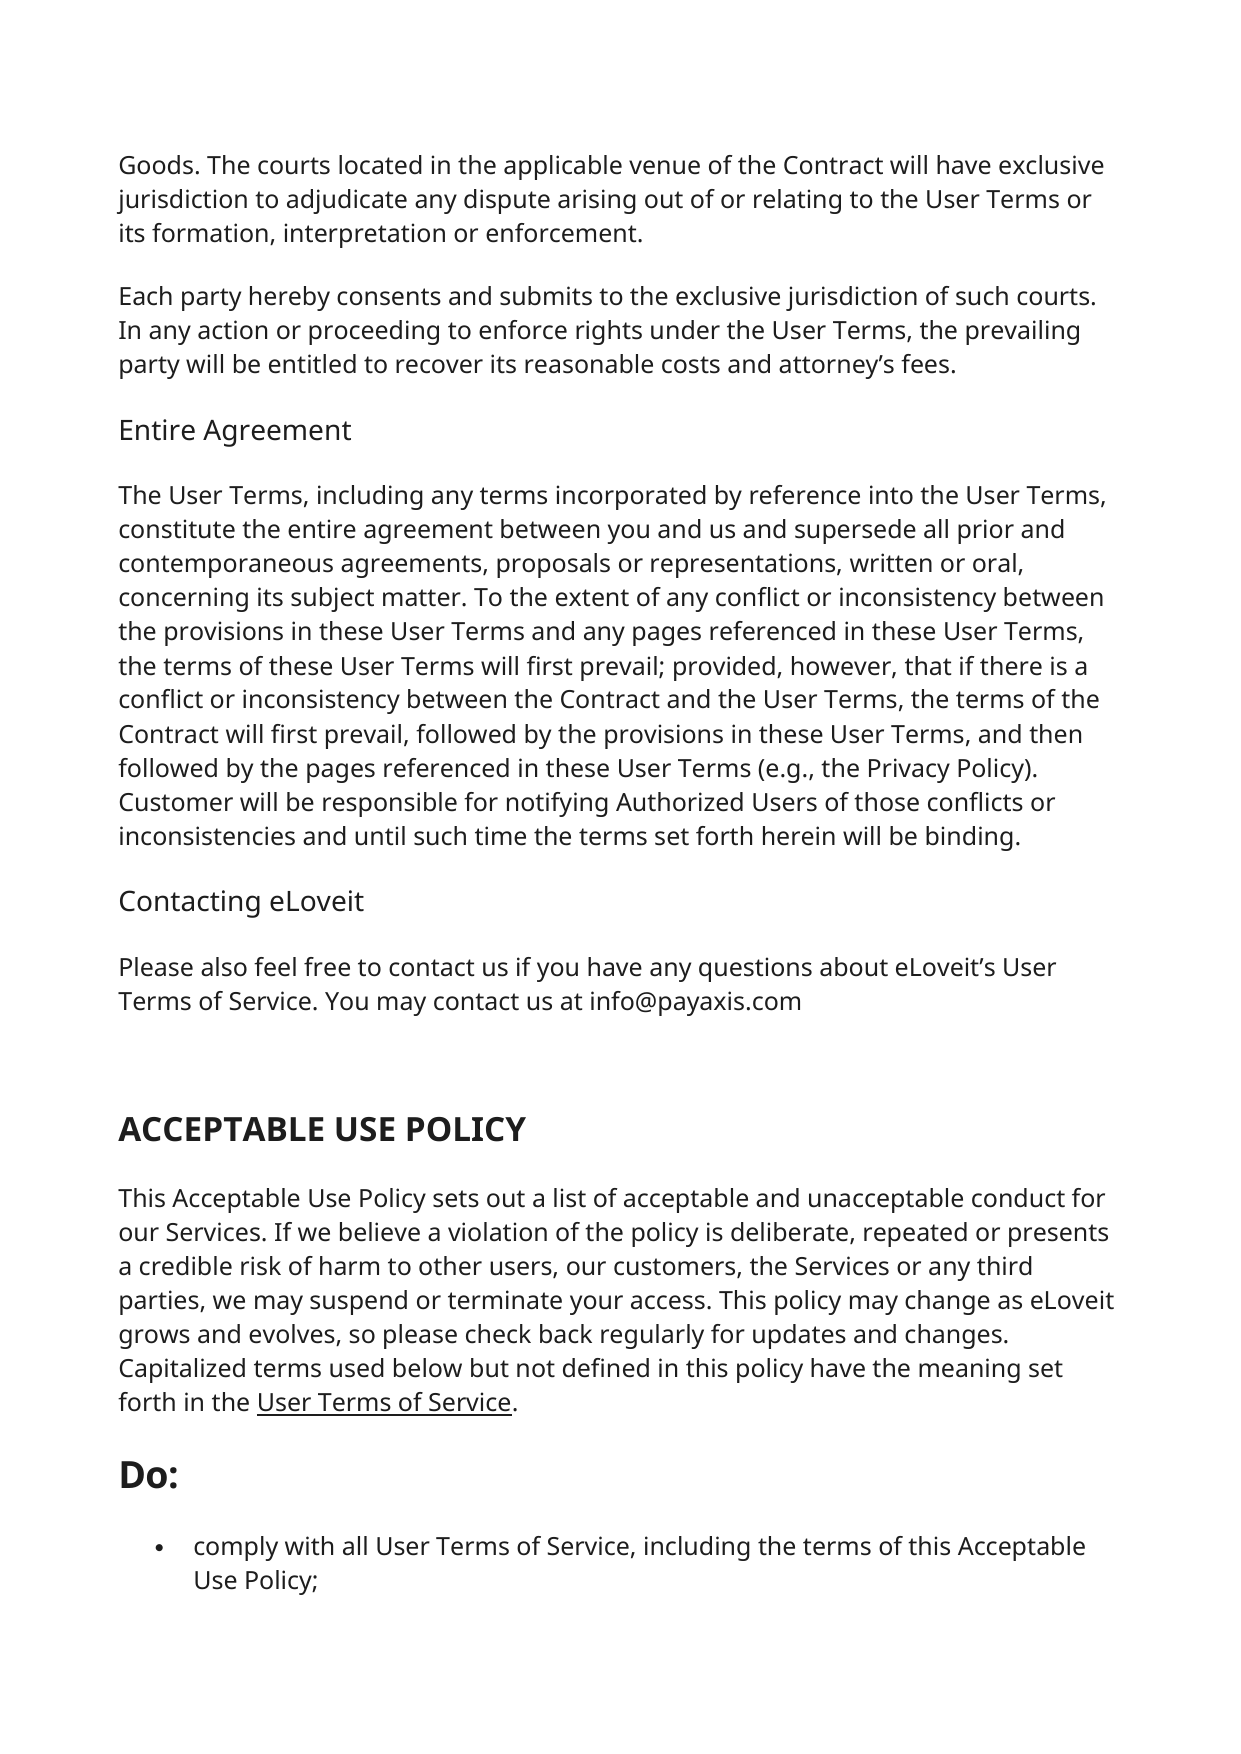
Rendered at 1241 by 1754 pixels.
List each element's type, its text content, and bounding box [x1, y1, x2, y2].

text ACCEPTABLE USE POLICY [118, 1106, 1122, 1152]
text Entire Agreement [118, 410, 1122, 449]
text Please also feel free to contact us if you have any questions about eLoveit’s User Terms of Service. You may contact us at info@payaxis.com [118, 949, 1122, 1017]
text Each party hereby consents and submits to the exclusive jurisdiction of such courts. In any action or proceeding to enforce rights under the User Terms, the prevailing party will be entitled to recover its reasonable costs and attorney’s fees. [118, 279, 1122, 381]
text This Acceptable Use Policy sets out a list of acceptable and unacceptable conduct for our Services. If we believe a violation of the policy is deliberate, repeated or presents a credible risk of harm to other users, our customers, the Services or any third parties, we may suspend or terminate your access. This policy may change as eLoveit grows and evolves, so please check back regularly for updates and changes. Capitalized terms used below but not defined in this policy have the meaning set forth in the User Terms of Service. [118, 1181, 1122, 1419]
text Contacting eLoveit [118, 882, 1122, 920]
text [118, 148, 1122, 250]
subtitle Do: [118, 1448, 1122, 1499]
list comply with all User Terms of Service, including the terms of this Acceptable Use Policy; [156, 1528, 1122, 1597]
text The User Terms, including any terms incorporated by reference into the User Terms, constitute the entire agreement between you and us and supersede all prior and contemporaneous agreements, proposals or representations, written or oral, concerning its subject matter. To the extent of any conflict or inconsistency between the provisions in these User Terms and any pages referenced in these User Terms, the terms of these User Terms will first prevail; provided, however, that if there is a conflict or inconsistency between the Contract and the User Terms, the terms of the Contract will first prevail, followed by the provisions in these User Terms, and then followed by the pages referenced in these User Terms (e.g., the Privacy Policy). Customer will be responsible for notifying Authorized Users of those conflicts or inconsistencies and until such time the terms set forth herein will be binding. [118, 478, 1122, 852]
